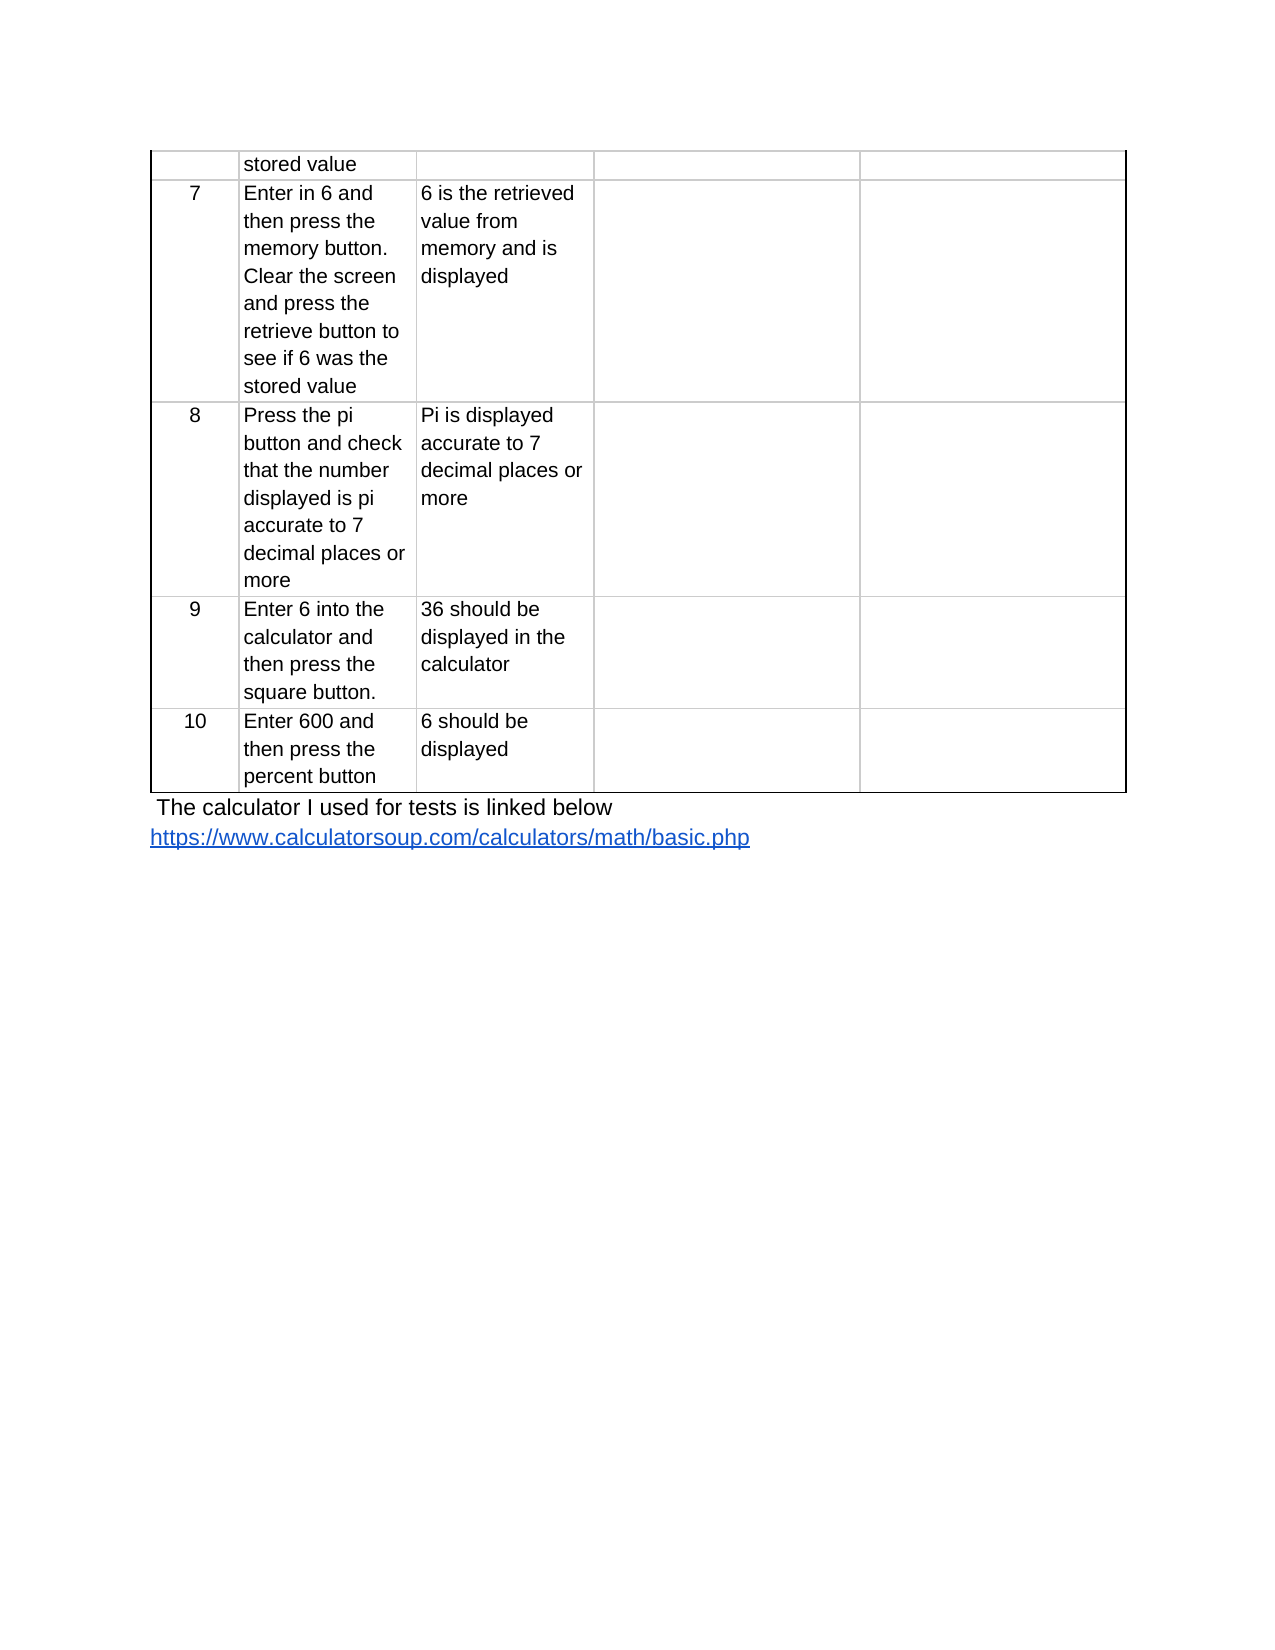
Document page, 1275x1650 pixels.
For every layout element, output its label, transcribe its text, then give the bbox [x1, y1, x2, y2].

table_cell [595, 152, 859, 179]
table_cell 7 [152, 181, 238, 401]
table_cell 10 [152, 709, 238, 792]
table_cell [595, 403, 859, 596]
table_cell 6 is the retrieved value from memory and is displayed [417, 181, 593, 401]
text The calculator I used for tests is linked below [150, 793, 1125, 820]
table_cell Enter 600 and then press the percent button [240, 709, 416, 792]
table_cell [417, 152, 593, 179]
text https://www.calculatorsoup.com/calculators/math/basic.php [150, 824, 1125, 850]
table_cell Pi is displayed accurate to 7 decimal places or more [417, 403, 593, 596]
table_cell [861, 709, 1125, 792]
table_cell 6 [152, 152, 238, 179]
table_cell [595, 709, 859, 792]
table_cell [861, 403, 1125, 596]
table_cell Press the pi button and check that the number displayed is pi accurate to 7 decimal places or more [240, 403, 416, 596]
table_cell 8 [152, 403, 238, 596]
table_cell [595, 181, 859, 401]
table_cell [861, 597, 1125, 707]
table_cell 36 should be displayed in the calculator [417, 597, 593, 707]
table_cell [240, 152, 416, 179]
table_cell [861, 181, 1125, 401]
table_cell [861, 152, 1125, 179]
table_cell Enter 6 into the calculator and then press the square button. [240, 597, 416, 707]
table_cell Enter in 6 and then press the memory button. Clear the screen and press the retrieve button to see if 6 was the stored value [240, 181, 416, 401]
table_cell 6 should be displayed [417, 709, 593, 792]
table_cell [595, 597, 859, 707]
table_cell 9 [152, 597, 238, 707]
